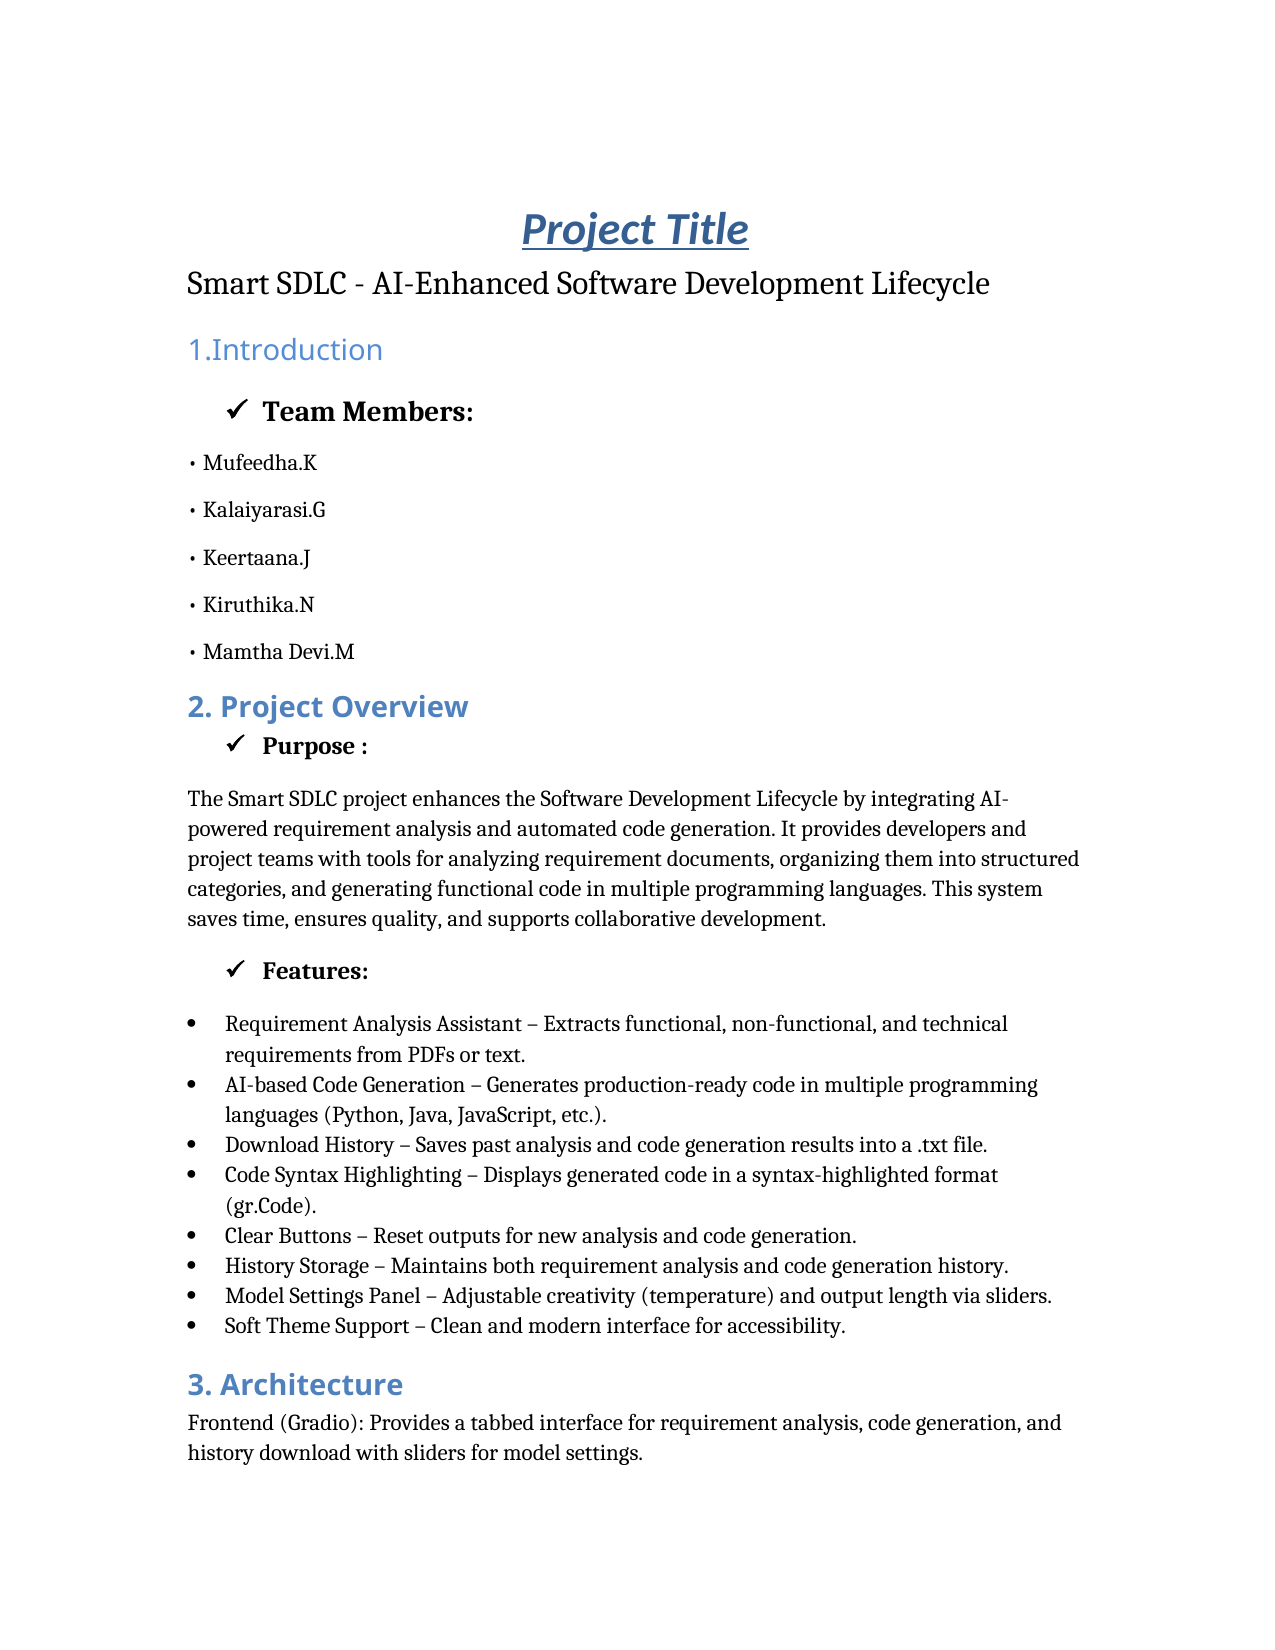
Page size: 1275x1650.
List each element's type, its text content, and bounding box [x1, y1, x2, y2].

text • Kalaiyarasi.G [187, 497, 1087, 523]
list Clear Buttons – Reset outputs for new analysis and code generation. [187, 1223, 1087, 1249]
text 1.Introduction [187, 329, 1087, 369]
list AI-based Code Generation – Generates production-ready code in multiple programming languages (Python, Java, JavaScript, etc.). [187, 1072, 1087, 1128]
subtitle 3. Architecture [187, 1364, 1087, 1404]
list Team Members: [225, 396, 1087, 429]
text Smart SDLC - AI-Enhanced Software Development Lifecycle [187, 264, 1087, 303]
list Soft Theme Support – Clean and modern interface for accessibility. [187, 1313, 1087, 1339]
list Purpose : [225, 732, 1087, 760]
list Model Settings Panel – Adjustable creativity (temperature) and output length via sliders. [187, 1283, 1087, 1309]
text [187, 1410, 1087, 1497]
list Requirement Analysis Assistant – Extracts functional, non-functional, and technical requirements from PDFs or text. [187, 1011, 1087, 1068]
subtitle 2. Project Overview [187, 686, 1087, 726]
text • Kiruthika.N [187, 592, 1087, 618]
text The Smart SDLC project enhances the Software Development Lifecycle by integrating AI-powered requirement analysis and automated code generation. It provides developers and project teams with tools for analyzing requirement documents, organizing them into structured categories, and generating functional code in multiple programming languages. This system saves time, ensures quality, and supports collaborative development. [187, 785, 1087, 933]
list History Storage – Maintains both requirement analysis and code generation history. [187, 1253, 1087, 1279]
text • Keertaana.J [187, 544, 1087, 571]
subtitle Project Title [187, 200, 1087, 256]
text • Mamtha Devi.M [187, 639, 1087, 665]
text • Mufeedha.K [187, 450, 1087, 476]
list Download History – Saves past analysis and code generation results into a .txt file. [187, 1132, 1087, 1158]
list Features: [225, 957, 1087, 986]
list Code Syntax Highlighting – Displays generated code in a syntax-highlighted format (gr.Code). [187, 1162, 1087, 1219]
